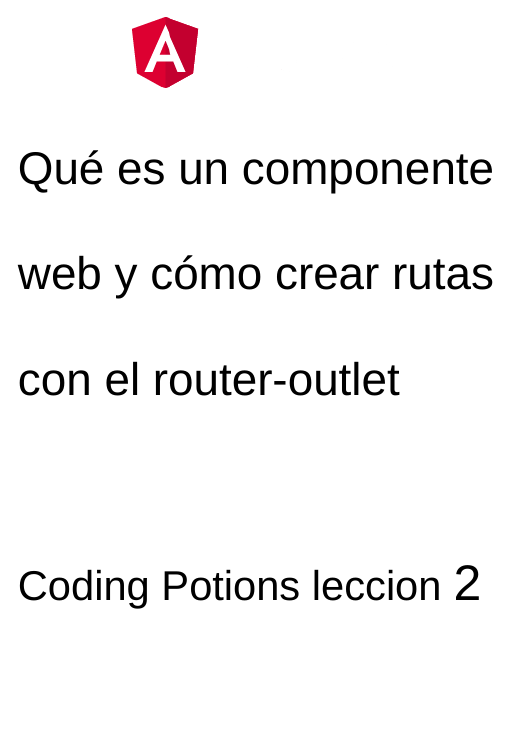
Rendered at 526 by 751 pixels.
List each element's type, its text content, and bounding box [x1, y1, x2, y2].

text Coding Potions leccion 2 [18, 553, 507, 611]
picture [132, 17, 393, 88]
subtitle Qué es un componente web y cómo crear rutas con el router-outlet [18, 141, 507, 405]
